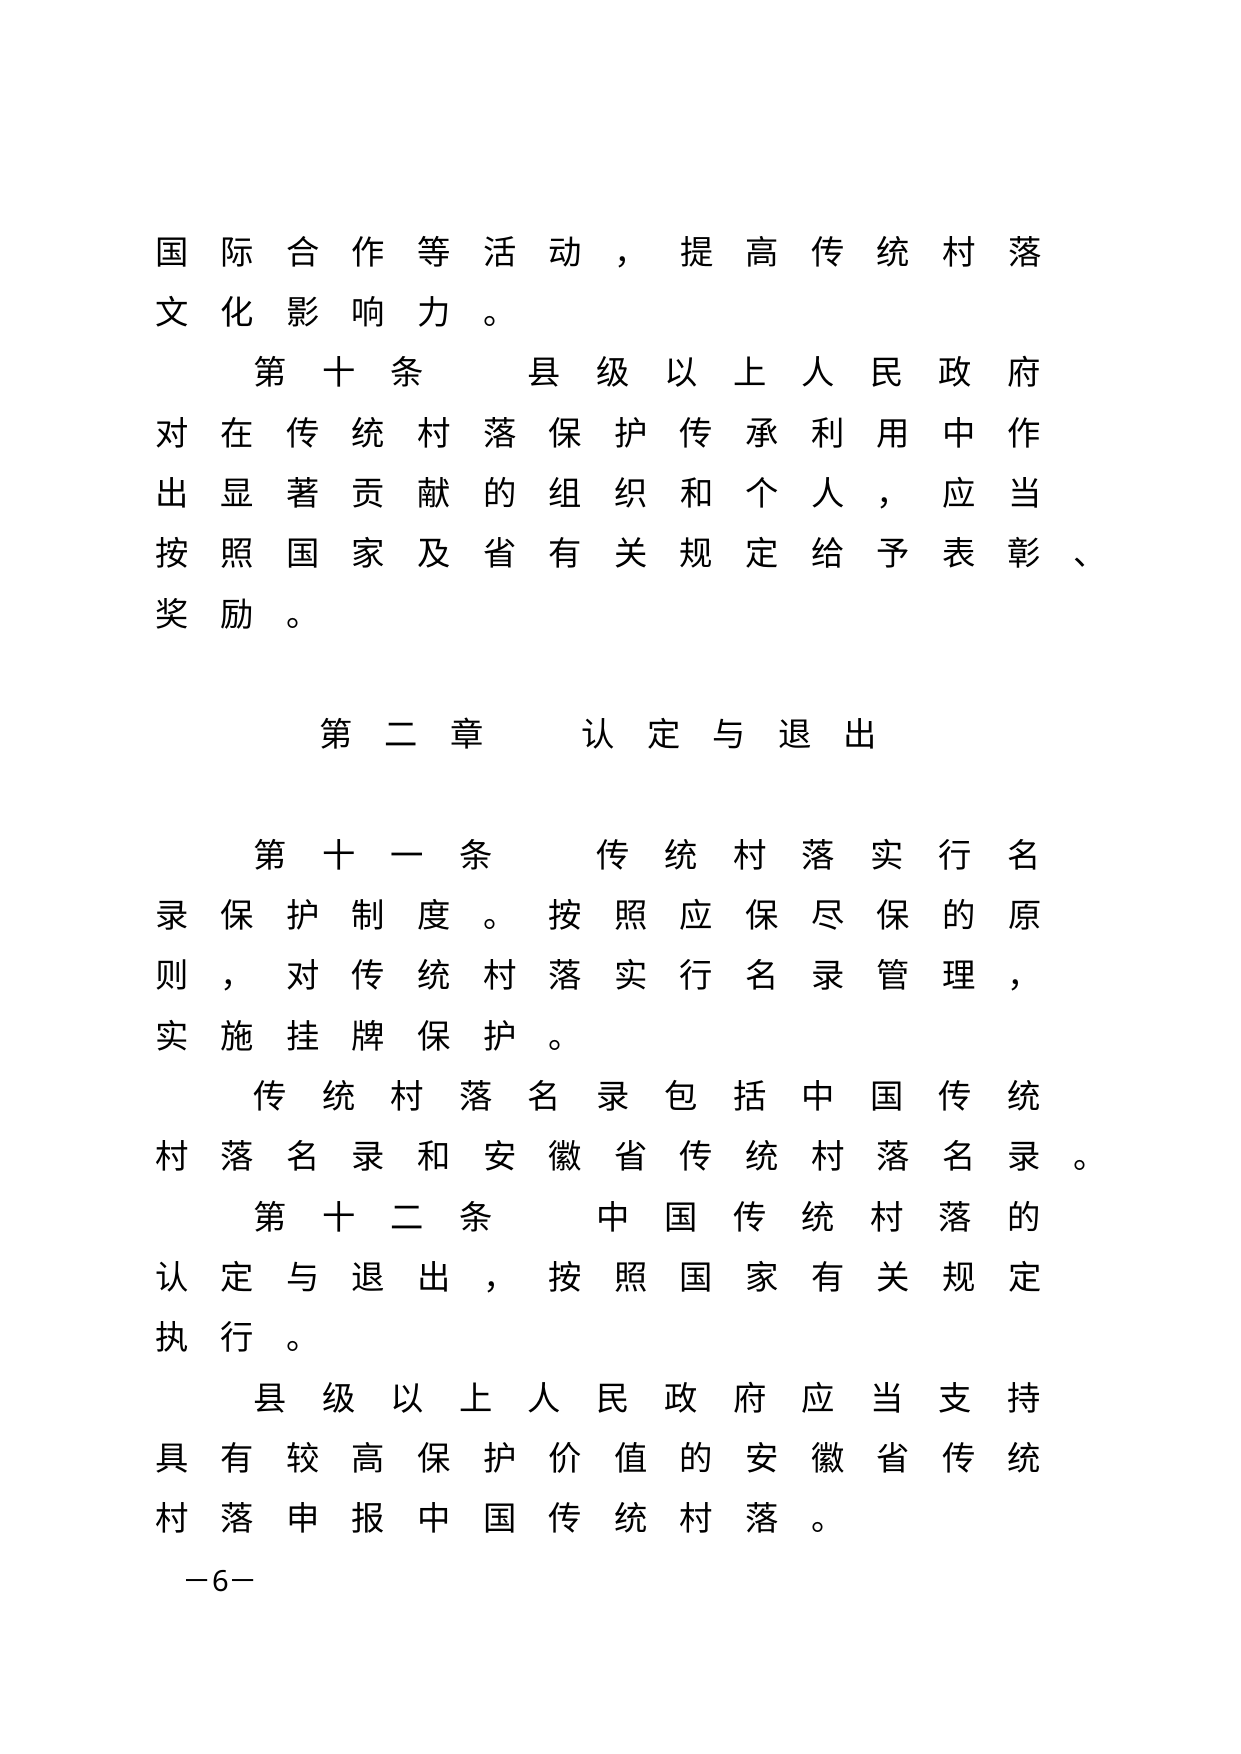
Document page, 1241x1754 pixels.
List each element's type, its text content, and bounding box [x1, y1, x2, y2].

text 传统村落名录包括中国传统村落名录和安徽省传统村落名录。 [155, 1064, 1073, 1184]
text 第十一条 传统村落实行名录保护制度。按照应保尽保的原则，对传统村落实行名录管理，实施挂牌保护。 [155, 823, 1073, 1064]
text 县级以上人民政府应当支持具有较高保护价值的安徽省传统村落申报中国传统村落。 [155, 1365, 1073, 1546]
text 第十条 县级以上人民政府对在传统村落保护传承利用中作出显著贡献的组织和个人，应当按照国家及省有关规定给予表彰、奖励。 [155, 340, 1073, 642]
text 第十二条 中国传统村落的认定与退出，按照国家有关规定执行。 [155, 1184, 1073, 1365]
text 鼓励举办传统村落文化交流、国际合作等活动，提高传统村落文化影响力。 [155, 219, 1073, 340]
text 第二章 认定与退出 [155, 702, 1073, 762]
